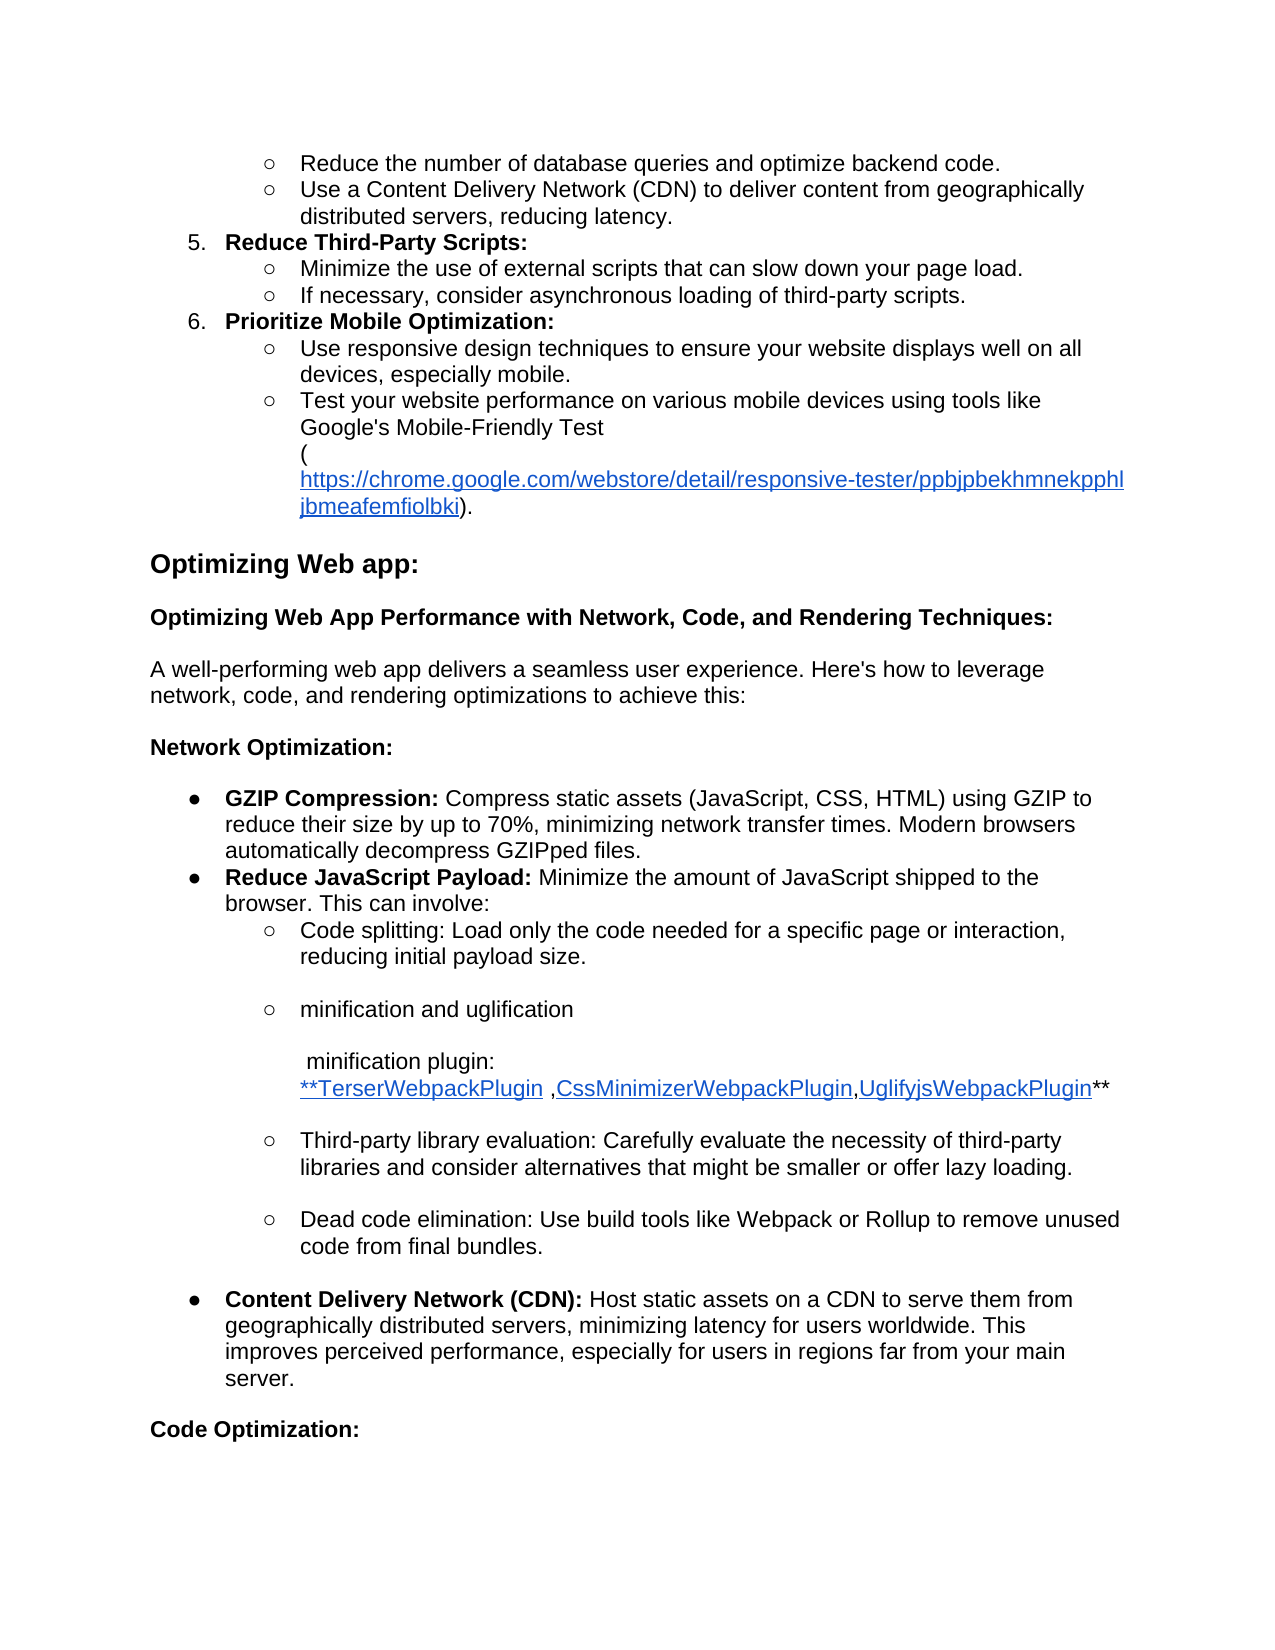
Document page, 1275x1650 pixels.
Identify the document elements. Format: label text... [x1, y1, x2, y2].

list Use responsive design techniques to ensure your website displays well on all devices, especially mobile. [262, 334, 1125, 387]
list minification and uglification minification plugin: **TerserWebpackPlugin ,CssMinimizerWebpackPlugin,UglifyjsWebpackPlugin** [262, 996, 1125, 1127]
text A well-performing web app delivers a seamless user experience. Here's how to leverage network, code, and rendering optimizations to achieve this: [150, 656, 1125, 708]
list Third-party library evaluation: Carefully evaluate the necessity of third-party libraries and consider alternatives that might be smaller or offer lazy loading. [262, 1127, 1125, 1206]
list Reduce JavaScript Payload: Minimize the amount of JavaScript shipped to the browser. This can involve: [187, 864, 1125, 917]
list Prioritize Mobile Optimization: [187, 308, 1125, 334]
list Use a Content Delivery Network (CDN) to deliver content from geographically distributed servers, reducing latency. [262, 176, 1125, 229]
list Reduce the number of database queries and optimize backend code. [262, 150, 1125, 176]
subtitle Optimizing Web app: [150, 548, 1125, 579]
list Test your website performance on various mobile devices using tools like Google's Mobile-Friendly Test (https://chrome.google.com/webstore/detail/responsive-tester/ppbjpbekhmnekpphljbmeafemfiolbki). [262, 387, 1125, 519]
list Reduce Third-Party Scripts: [187, 229, 1125, 255]
text Code Optimization: [150, 1416, 1125, 1442]
list Dead code elimination: Use build tools like Webpack or Rollup to remove unused code from final bundles. [262, 1206, 1125, 1286]
list GZIP Compression: Compress static assets (JavaScript, CSS, HTML) using GZIP to reduce their size by up to 70%, minimizing network transfer times. Modern browsers automatically decompress GZIPped files. [187, 785, 1125, 864]
list Minimize the use of external scripts that can slow down your page load. [262, 255, 1125, 282]
text Network Optimization: [150, 733, 1125, 760]
list Content Delivery Network (CDN): Host static assets on a CDN to serve them from geographically distributed servers, minimizing latency for users worldwide. This improves perceived performance, especially for users in regions far from your main server. [187, 1286, 1125, 1391]
list If necessary, consider asynchronous loading of third-party scripts. [262, 282, 1125, 308]
list Code splitting: Load only the code needed for a specific page or interaction, reducing initial payload size. [262, 917, 1125, 996]
text Optimizing Web App Performance with Network, Code, and Rendering Techniques: [150, 604, 1125, 631]
